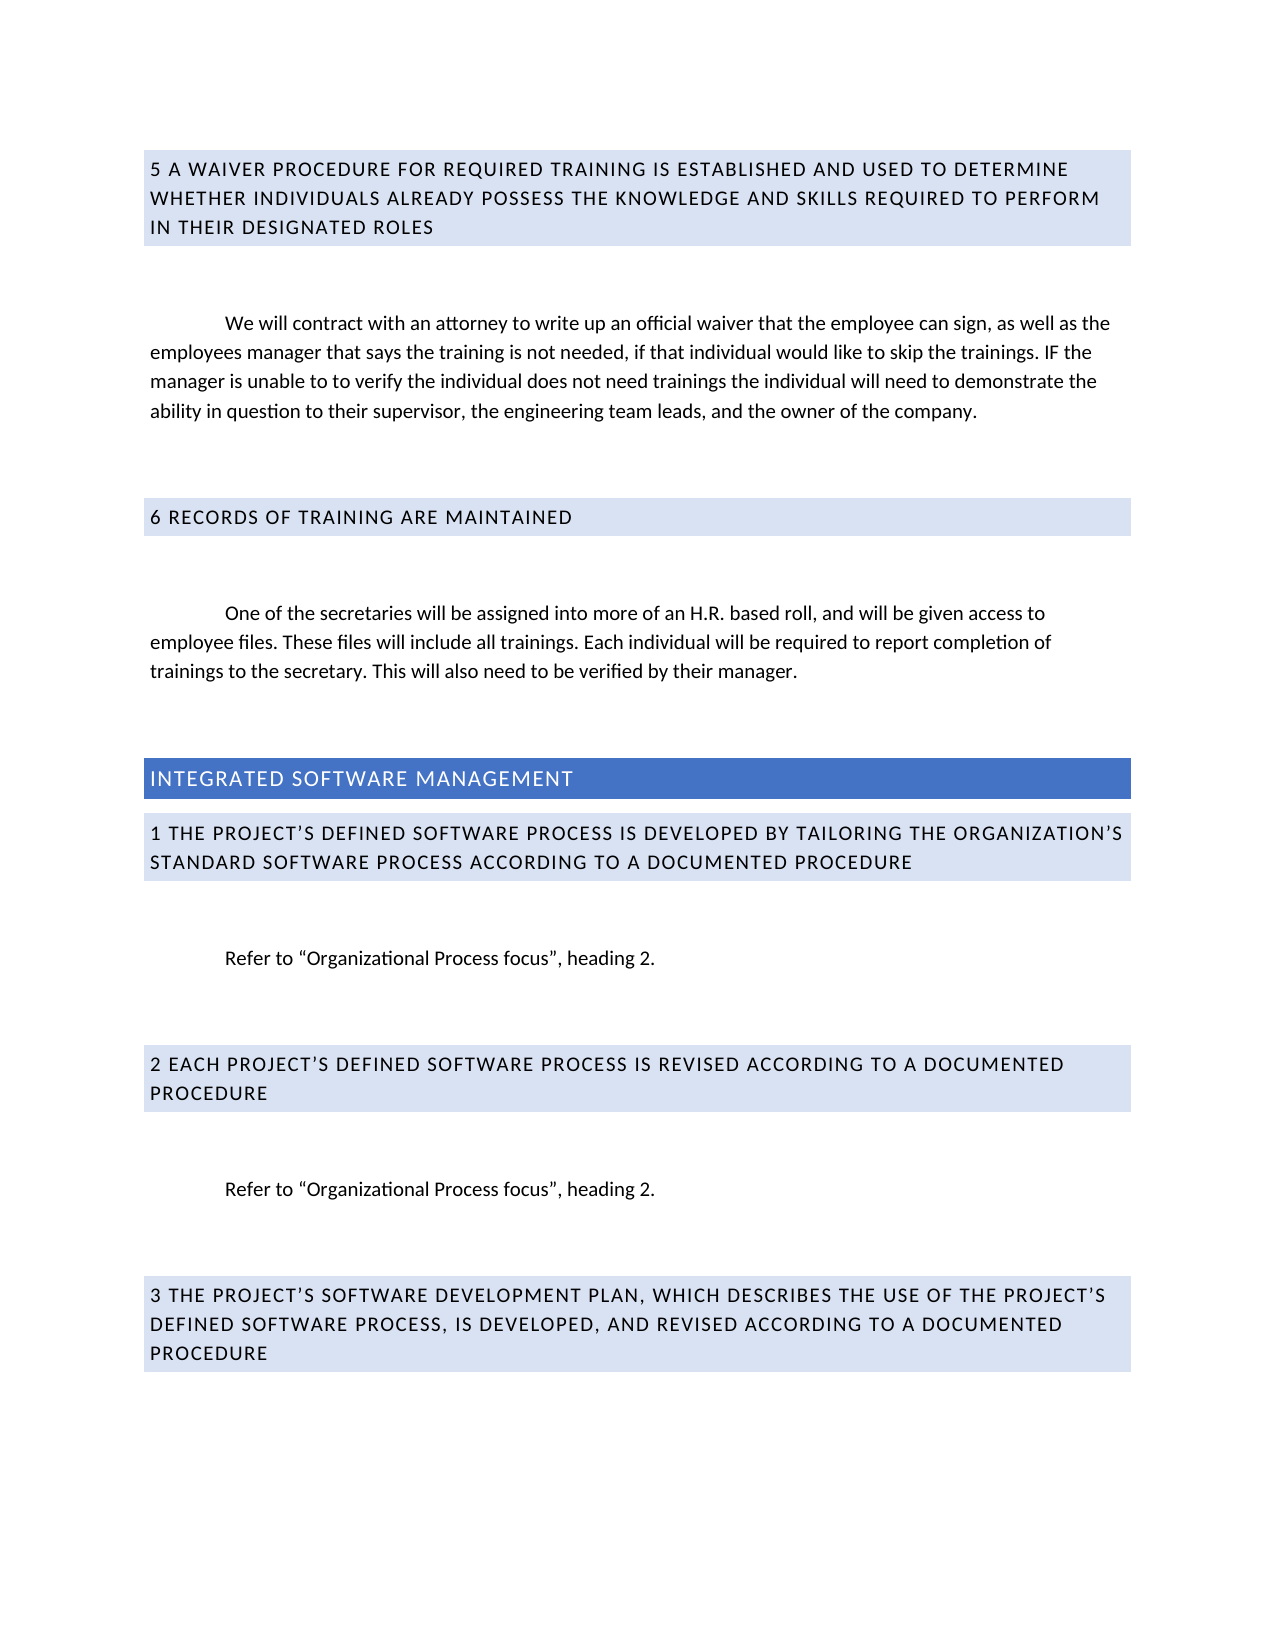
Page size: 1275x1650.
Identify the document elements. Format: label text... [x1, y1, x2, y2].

text We will contract with an attorney to write up an official waiver that the employee can sign, as well as the employees manager that says the training is not needed, if that individual would like to skip the trainings. IF the manager is unable to to verify the individual does not need trainings the individual will need to demonstrate the ability in question to their supervisor, the engineering team leads, and the owner of the company. [150, 310, 1125, 423]
subtitle 2 Each Project’s defined software process is revised according to a documented procedure [150, 1051, 1125, 1106]
text Refer to “Organizational Process focus”, heading 2. [150, 945, 1125, 970]
subtitle 1 The project’s defined software process is developed by tailoring the organization’s standard software process according to a documented procedure [150, 820, 1125, 874]
subtitle 5 A waiver procedure for required training is established and used to determine whether individuals already possess the knowledge and skills required to perform in their designated roles [150, 156, 1125, 240]
text Refer to “Organizational Process focus”, heading 2. [150, 1176, 1125, 1201]
subtitle 6 Records of training are maintained [150, 504, 1125, 529]
subtitle Integrated Software Management [150, 765, 1125, 793]
text One of the secretaries will be assigned into more of an H.R. based roll, and will be given access to employee files. These files will include all trainings. Each individual will be required to report completion of trainings to the secretary. This will also need to be verified by their manager. [150, 600, 1125, 684]
subtitle 3 The project’s software development plan, which describes the use of the project’s defined software process, is developed, and revised according to a documented procedure [150, 1282, 1125, 1366]
